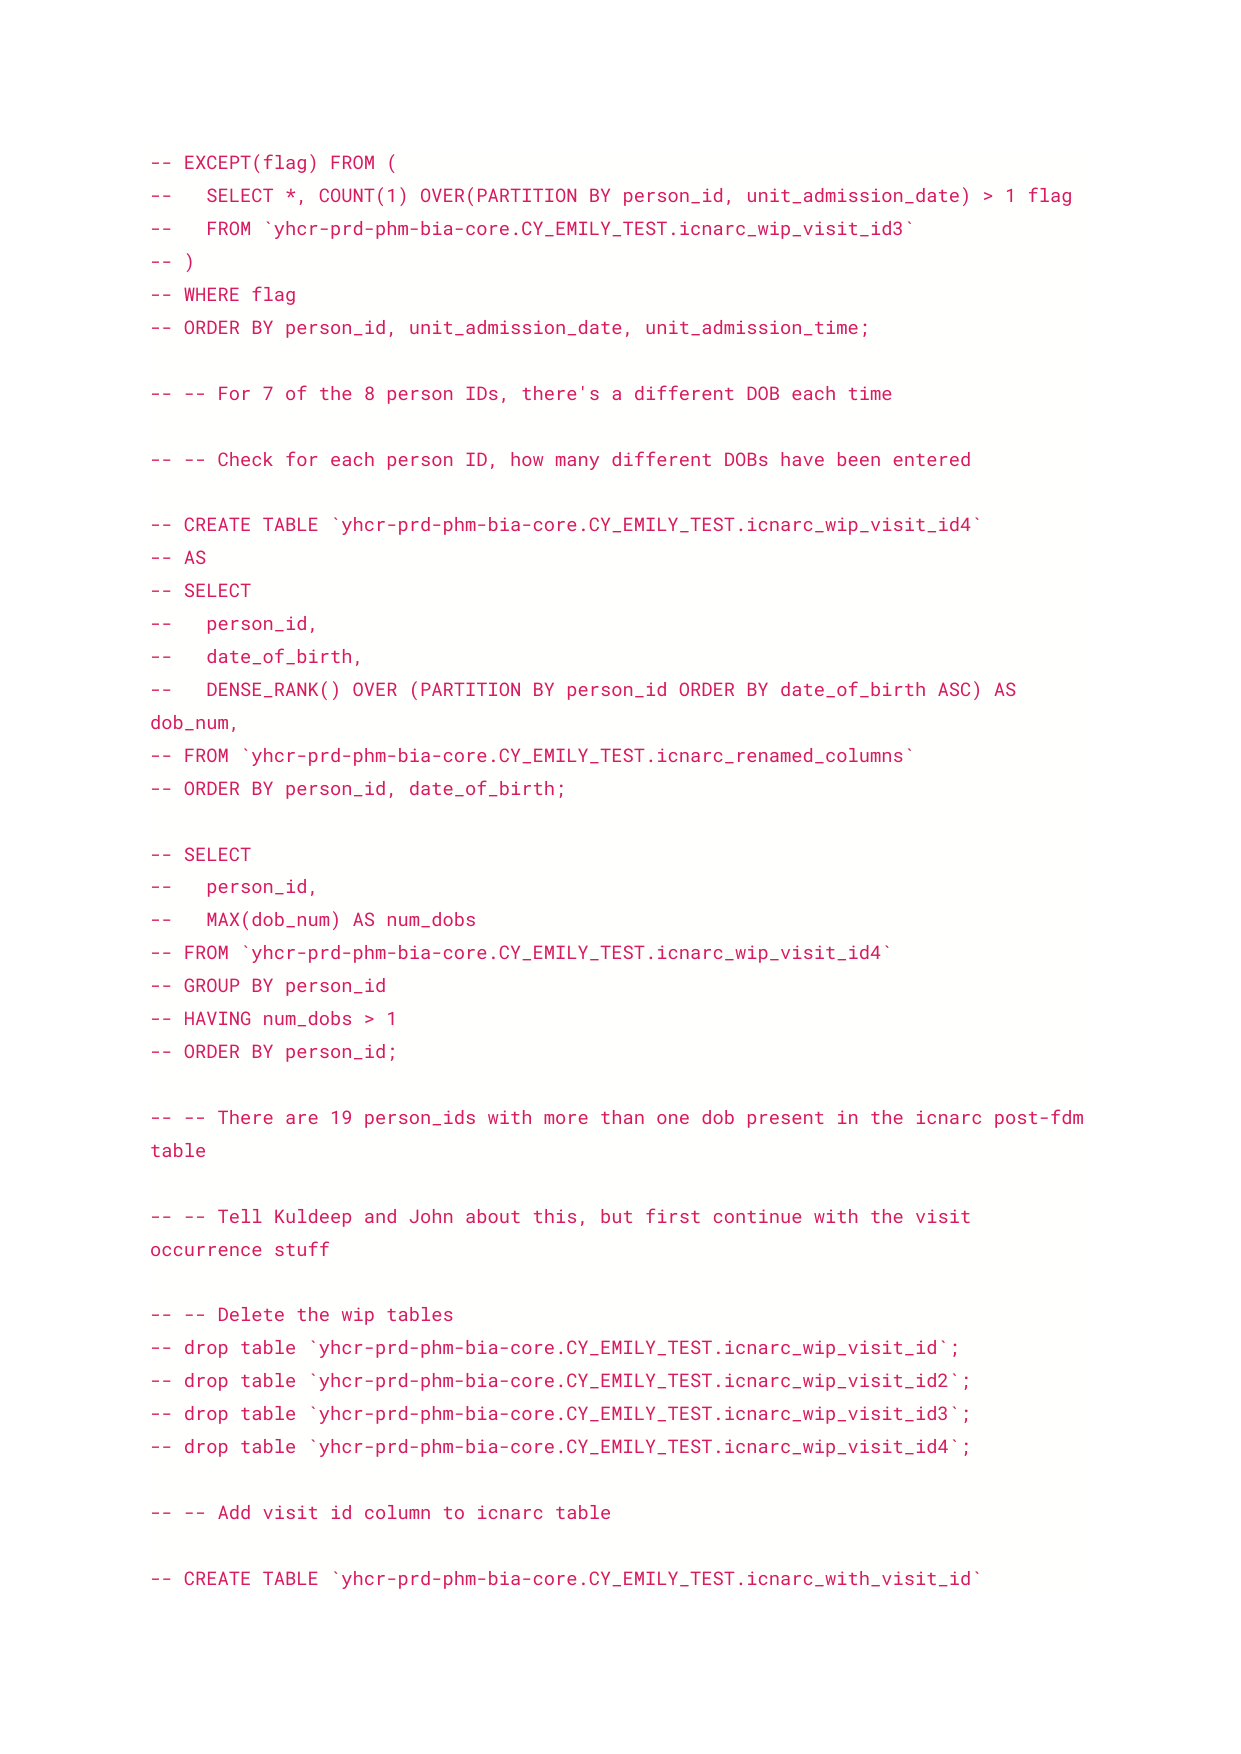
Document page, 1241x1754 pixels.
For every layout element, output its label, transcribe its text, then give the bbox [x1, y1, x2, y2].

text -- HAVING num_dobs > 1 [150, 1006, 1090, 1031]
text -- CREATE TABLE `yhcr-prd-phm-bia-core.CY_EMILY_TEST.icnarc_wip_visit_id4` [150, 512, 1090, 537]
text -- FROM `yhcr-prd-phm-bia-core.CY_EMILY_TEST.icnarc_renamed_columns` [150, 742, 1090, 767]
text -- MAX(dob_num) AS num_dobs [150, 907, 1090, 932]
text -- ORDER BY person_id; [150, 1039, 1090, 1063]
text -- AS [150, 545, 1090, 570]
text -- -- Check for each person ID, how many different DOBs have been entered [150, 446, 1090, 471]
text -- FROM `yhcr-prd-phm-bia-core.CY_EMILY_TEST.icnarc_wip_visit_id3` [150, 216, 1090, 241]
text -- person_id, [150, 874, 1090, 899]
text -- -- Add visit id column to icnarc table [150, 1499, 1090, 1524]
text -- drop table `yhcr-prd-phm-bia-core.CY_EMILY_TEST.icnarc_wip_visit_id3`; [150, 1401, 1090, 1426]
text -- drop table `yhcr-prd-phm-bia-core.CY_EMILY_TEST.icnarc_wip_visit_id4`; [150, 1434, 1090, 1458]
text -- DENSE_RANK() OVER (PARTITION BY person_id ORDER BY date_of_birth ASC) AS dob_num, [150, 677, 1090, 734]
text -- person_id, [150, 611, 1090, 636]
text -- ) [150, 249, 1090, 273]
text -- drop table `yhcr-prd-phm-bia-core.CY_EMILY_TEST.icnarc_wip_visit_id`; [150, 1335, 1090, 1360]
text -- -- For 7 of the 8 person IDs, there's a different DOB each time [150, 380, 1090, 405]
text -- ORDER BY person_id, date_of_birth; [150, 775, 1090, 800]
text -- SELECT *, COUNT(1) OVER(PARTITION BY person_id, unit_admission_date) > 1 flag [150, 183, 1090, 208]
text -- FROM `yhcr-prd-phm-bia-core.CY_EMILY_TEST.icnarc_wip_visit_id4` [150, 940, 1090, 965]
text -- EXCEPT(flag) FROM ( [150, 150, 1090, 175]
text -- date_of_birth, [150, 644, 1090, 668]
text -- -- Delete the wip tables [150, 1302, 1090, 1327]
text -- GROUP BY person_id [150, 973, 1090, 998]
text -- WHERE flag [150, 282, 1090, 306]
text -- SELECT [150, 841, 1090, 866]
text -- -- There are 19 person_ids with more than one dob present in the icnarc post-fdm table [150, 1104, 1090, 1162]
text -- ORDER BY person_id, unit_admission_date, unit_admission_time; [150, 314, 1090, 339]
text -- drop table `yhcr-prd-phm-bia-core.CY_EMILY_TEST.icnarc_wip_visit_id2`; [150, 1368, 1090, 1393]
text -- CREATE TABLE `yhcr-prd-phm-bia-core.CY_EMILY_TEST.icnarc_with_visit_id` [150, 1565, 1090, 1590]
text -- -- Tell Kuldeep and John about this, but first continue with the visit occurrence stuff [150, 1203, 1090, 1261]
text -- SELECT [150, 578, 1090, 603]
